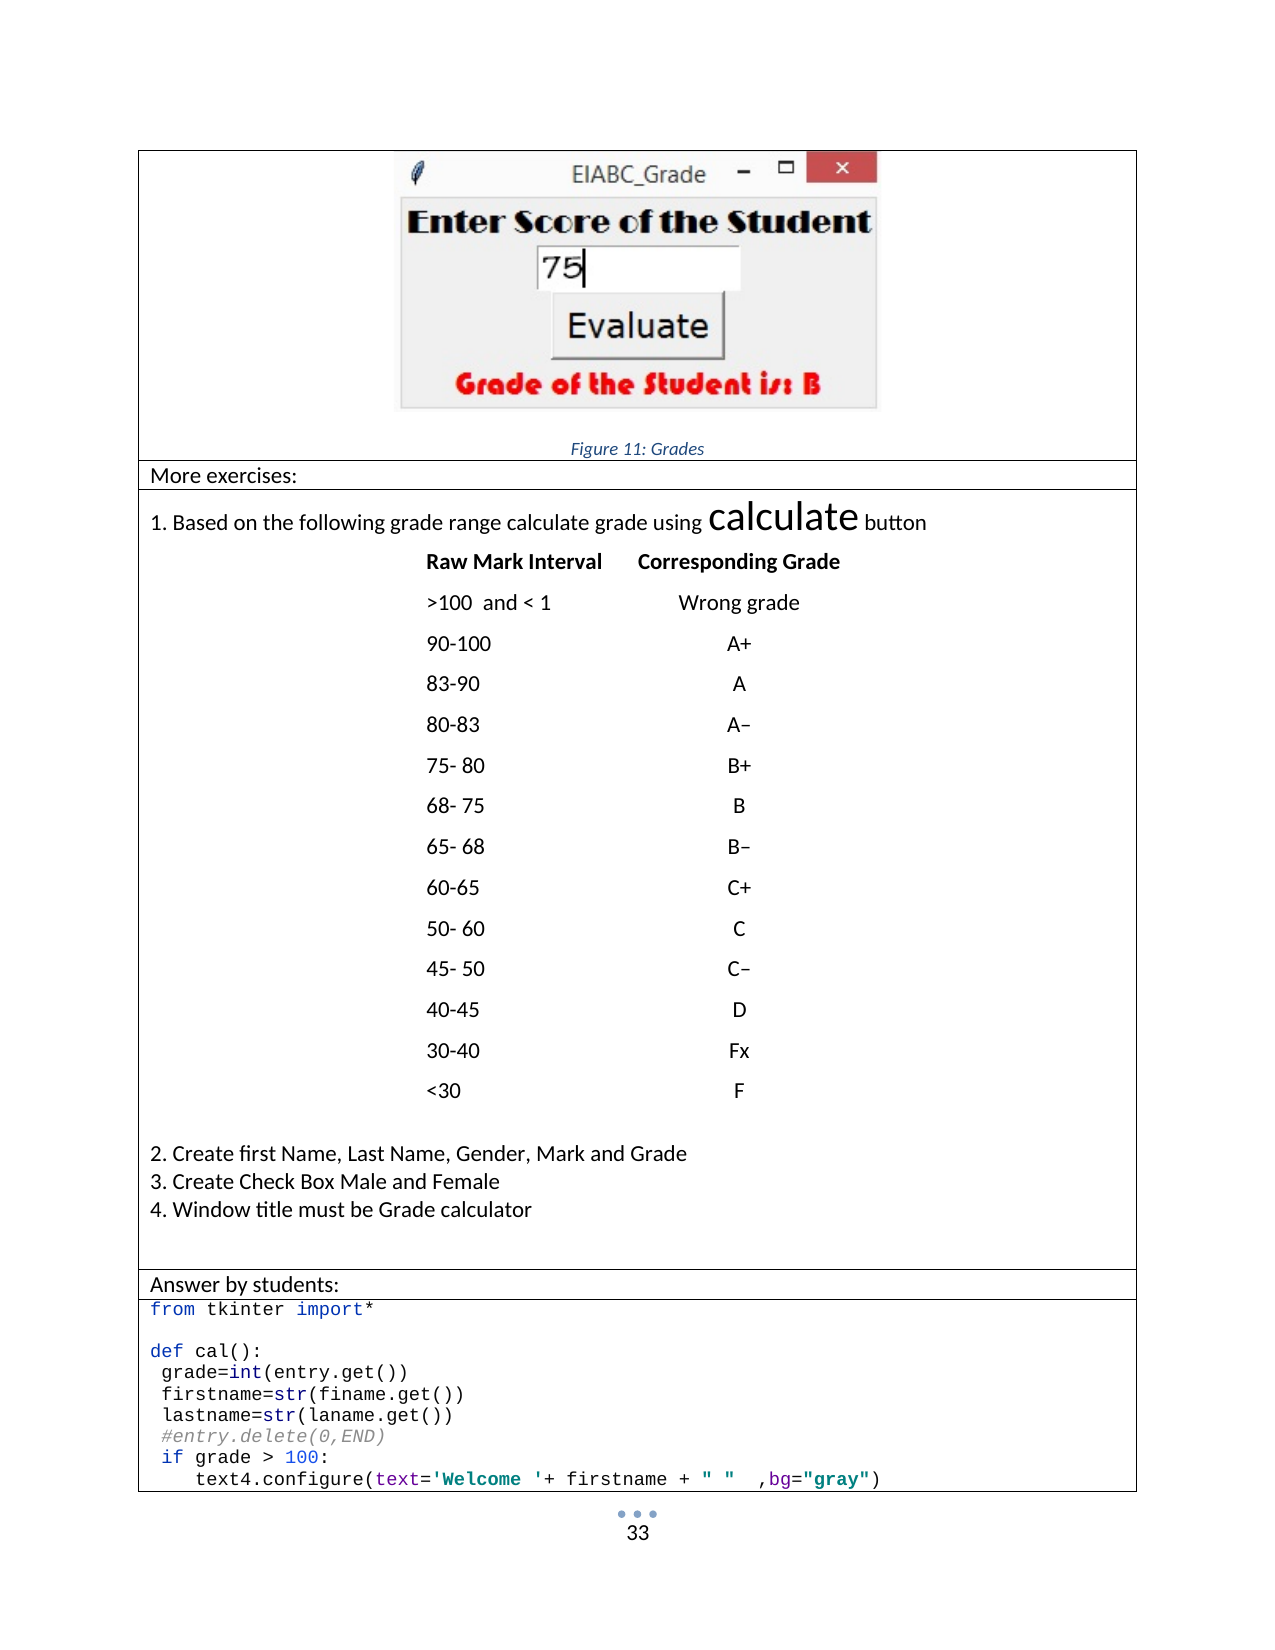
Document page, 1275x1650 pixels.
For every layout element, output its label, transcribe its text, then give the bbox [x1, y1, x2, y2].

picture [393, 151, 882, 412]
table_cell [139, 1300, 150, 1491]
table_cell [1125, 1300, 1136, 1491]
table_cell More exercises: [139, 461, 1136, 489]
table_cell 1. Based on the following grade range calculate grade using calculate button 2. Create first Name, Last Name, Gender, Mark and Grade 3. Create Check Box Male and Female 4. Window title must be Grade calculator [139, 490, 1136, 1269]
table_cell Answer by students: [139, 1270, 1136, 1298]
